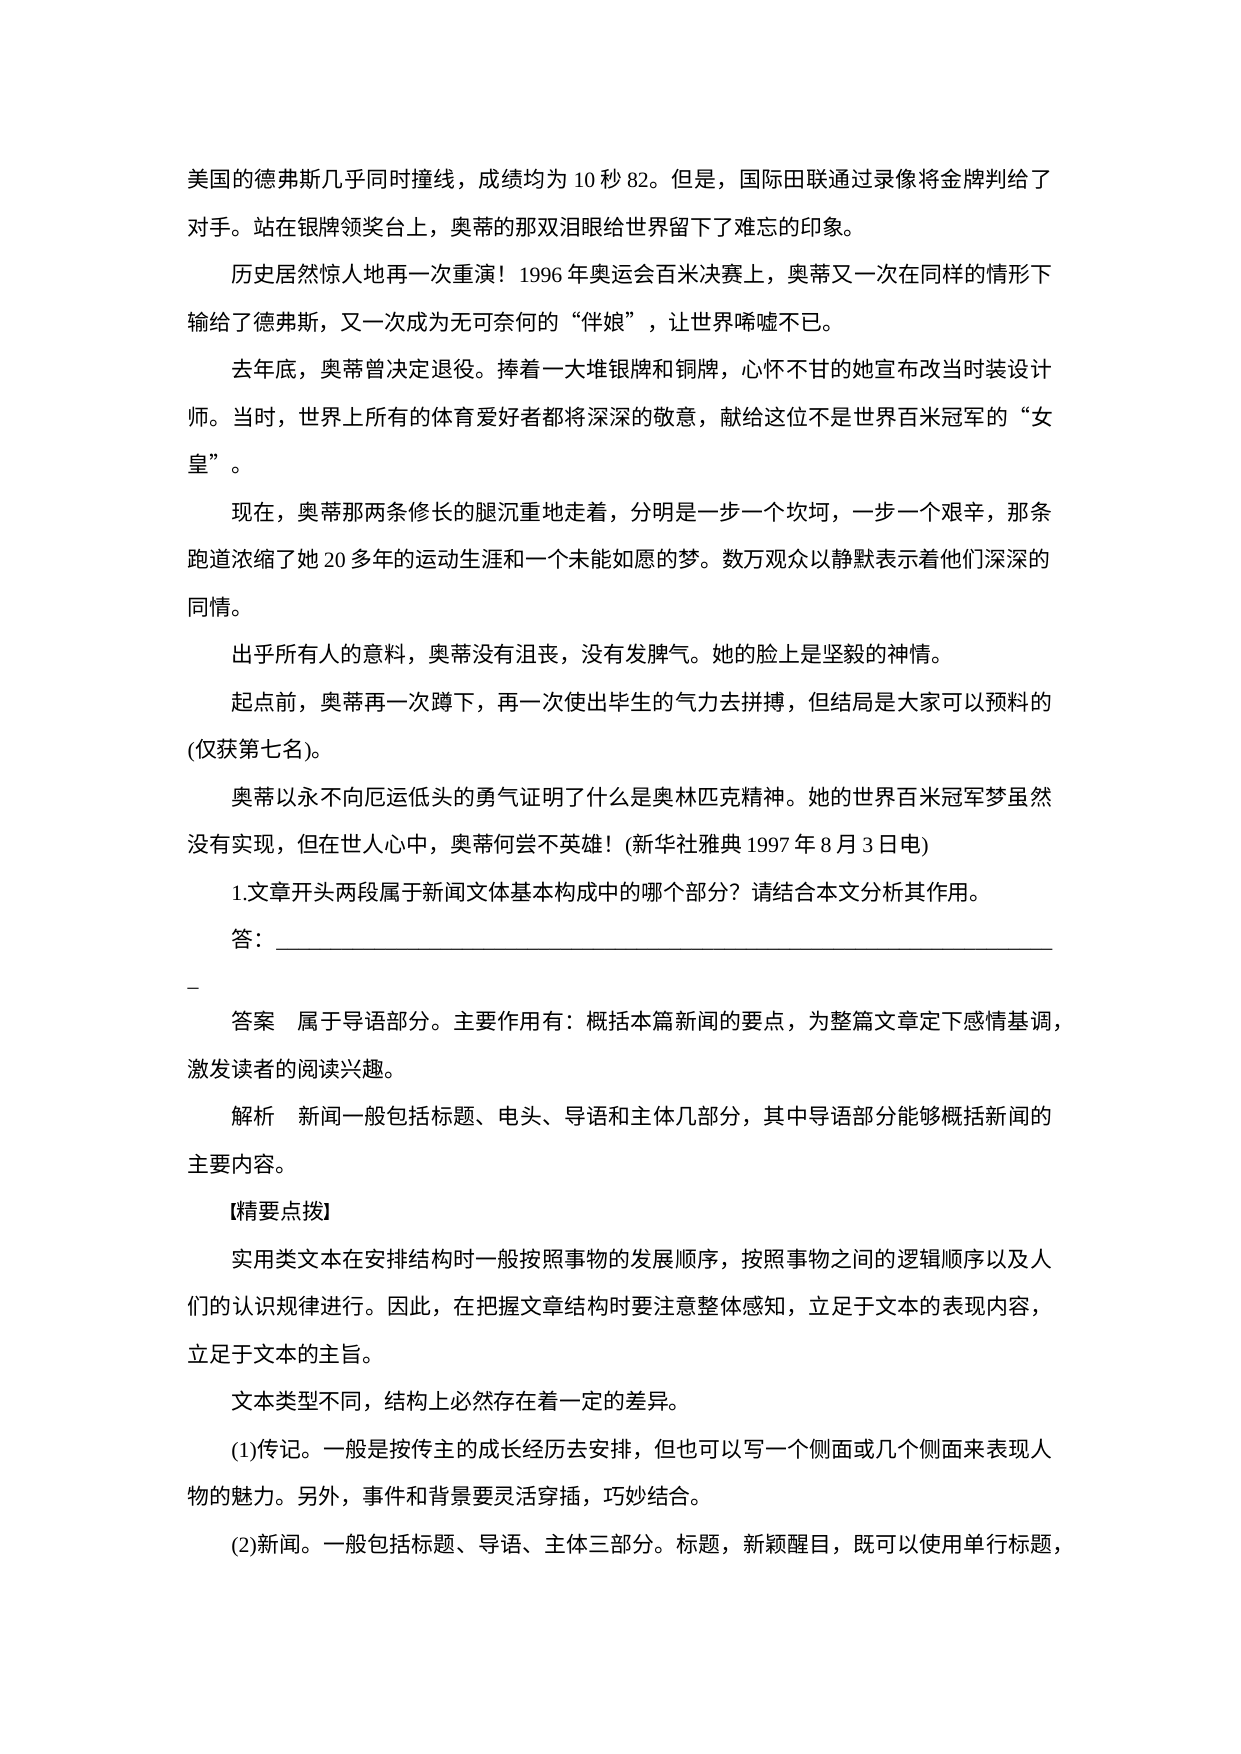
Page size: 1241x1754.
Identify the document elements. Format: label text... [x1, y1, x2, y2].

text 文本类型不同，结构上必然存在着一定的差异。 [187, 1384, 1053, 1416]
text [187, 1527, 1053, 1558]
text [187, 162, 1053, 241]
text 现在，奥蒂那两条修长的腿沉重地走着，分明是一步一个坎坷，一步一个艰辛，那条跑道浓缩了她20多年的运动生涯和一个未能如愿的梦。数万观众以静默表示着他们深深的同情。 [187, 494, 1053, 621]
text 起点前，奥蒂再一次蹲下，再一次使出毕生的气力去拼搏，但结局是大家可以预料的(仅获第七名)。 [187, 684, 1053, 764]
text 答案 属于导语部分。主要作用有：概括本篇新闻的要点，为整篇文章定下感情基调，激发读者的阅读兴趣。 [187, 1004, 1053, 1083]
text 历史居然惊人地再一次重演！1996年奥运会百米决赛上，奥蒂又一次在同样的情形下输给了德弗斯，又一次成为无可奈何的“伴娘”，让世界唏嘘不已。 [187, 257, 1053, 336]
text 解析 新闻一般包括标题、电头、导语和主体几部分，其中导语部分能够概括新闻的主要内容。 [187, 1099, 1053, 1178]
text 1.文章开头两段属于新闻文体基本构成中的哪个部分？请结合本文分析其作用。 [187, 874, 1053, 906]
text 答：________________________________________________________________________ [187, 922, 1053, 991]
text 奥蒂以永不向厄运低头的勇气证明了什么是奥林匹克精神。她的世界百米冠军梦虽然没有实现，但在世人心中，奥蒂何尝不英雄！(新华社雅典1997年8月3日电) [187, 779, 1053, 859]
picture [323, 1203, 329, 1220]
text 去年底，奥蒂曾决定退役。捧着一大堆银牌和铜牌，心怀不甘的她宣布改当时装设计师。当时，世界上所有的体育爱好者都将深深的敬意，献给这位不是世界百米冠军的“女皇”。 [187, 352, 1053, 479]
text 出乎所有人的意料，奥蒂没有沮丧，没有发脾气。她的脸上是坚毅的神情。 [187, 637, 1053, 669]
text (1)传记。一般是按传主的成长经历去安排，但也可以写一个侧面或几个侧面来表现人物的魅力。另外，事件和背景要灵活穿插，巧妙结合。 [187, 1432, 1053, 1511]
picture [231, 1203, 237, 1220]
text 实用类文本在安排结构时一般按照事物的发展顺序，按照事物之间的逻辑顺序以及人们的认识规律进行。因此，在把握文章结构时要注意整体感知，立足于文本的表现内容，立足于文本的主旨。 [187, 1242, 1053, 1368]
text 精要点拨 [187, 1194, 1053, 1226]
